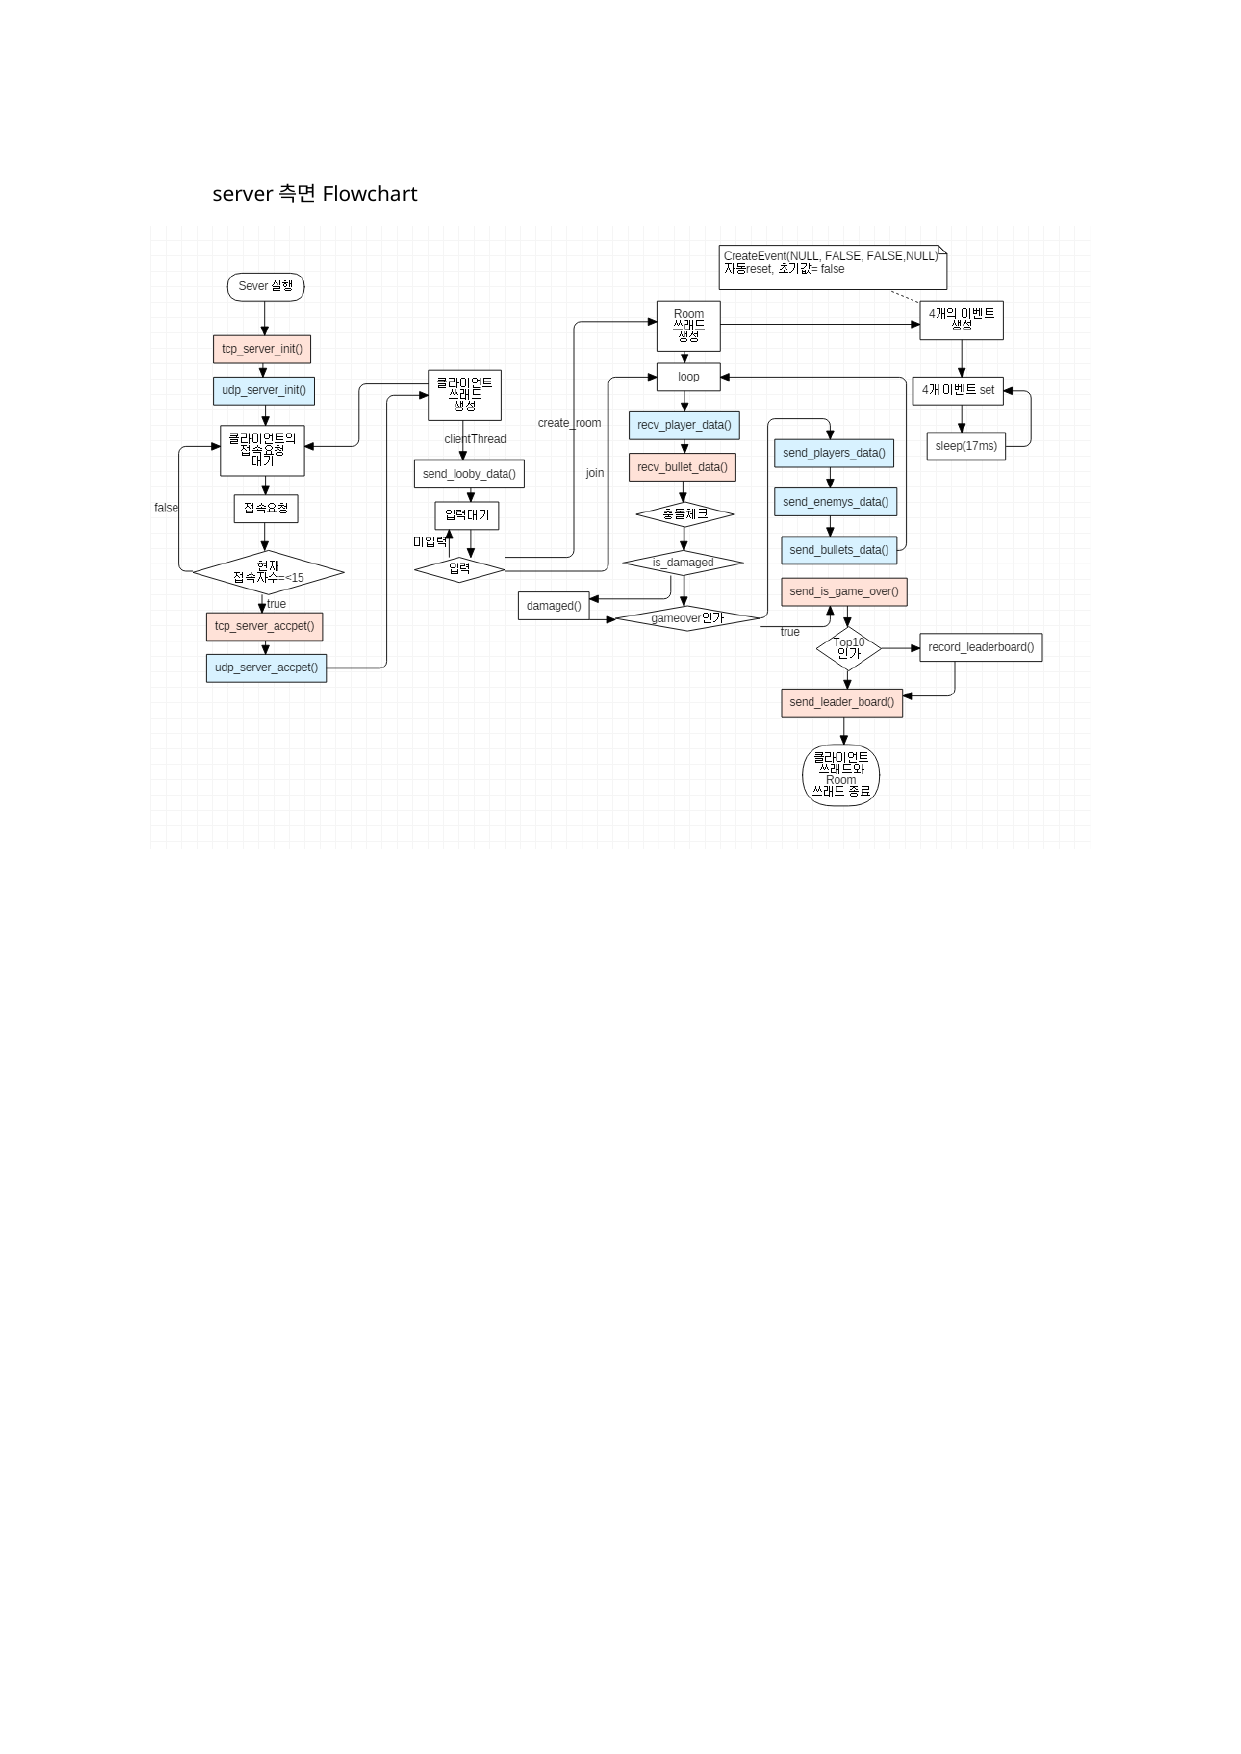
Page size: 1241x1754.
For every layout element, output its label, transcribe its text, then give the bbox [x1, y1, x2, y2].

picture [150, 226, 1091, 849]
subtitle server측면 Flowchart [212, 177, 1090, 207]
